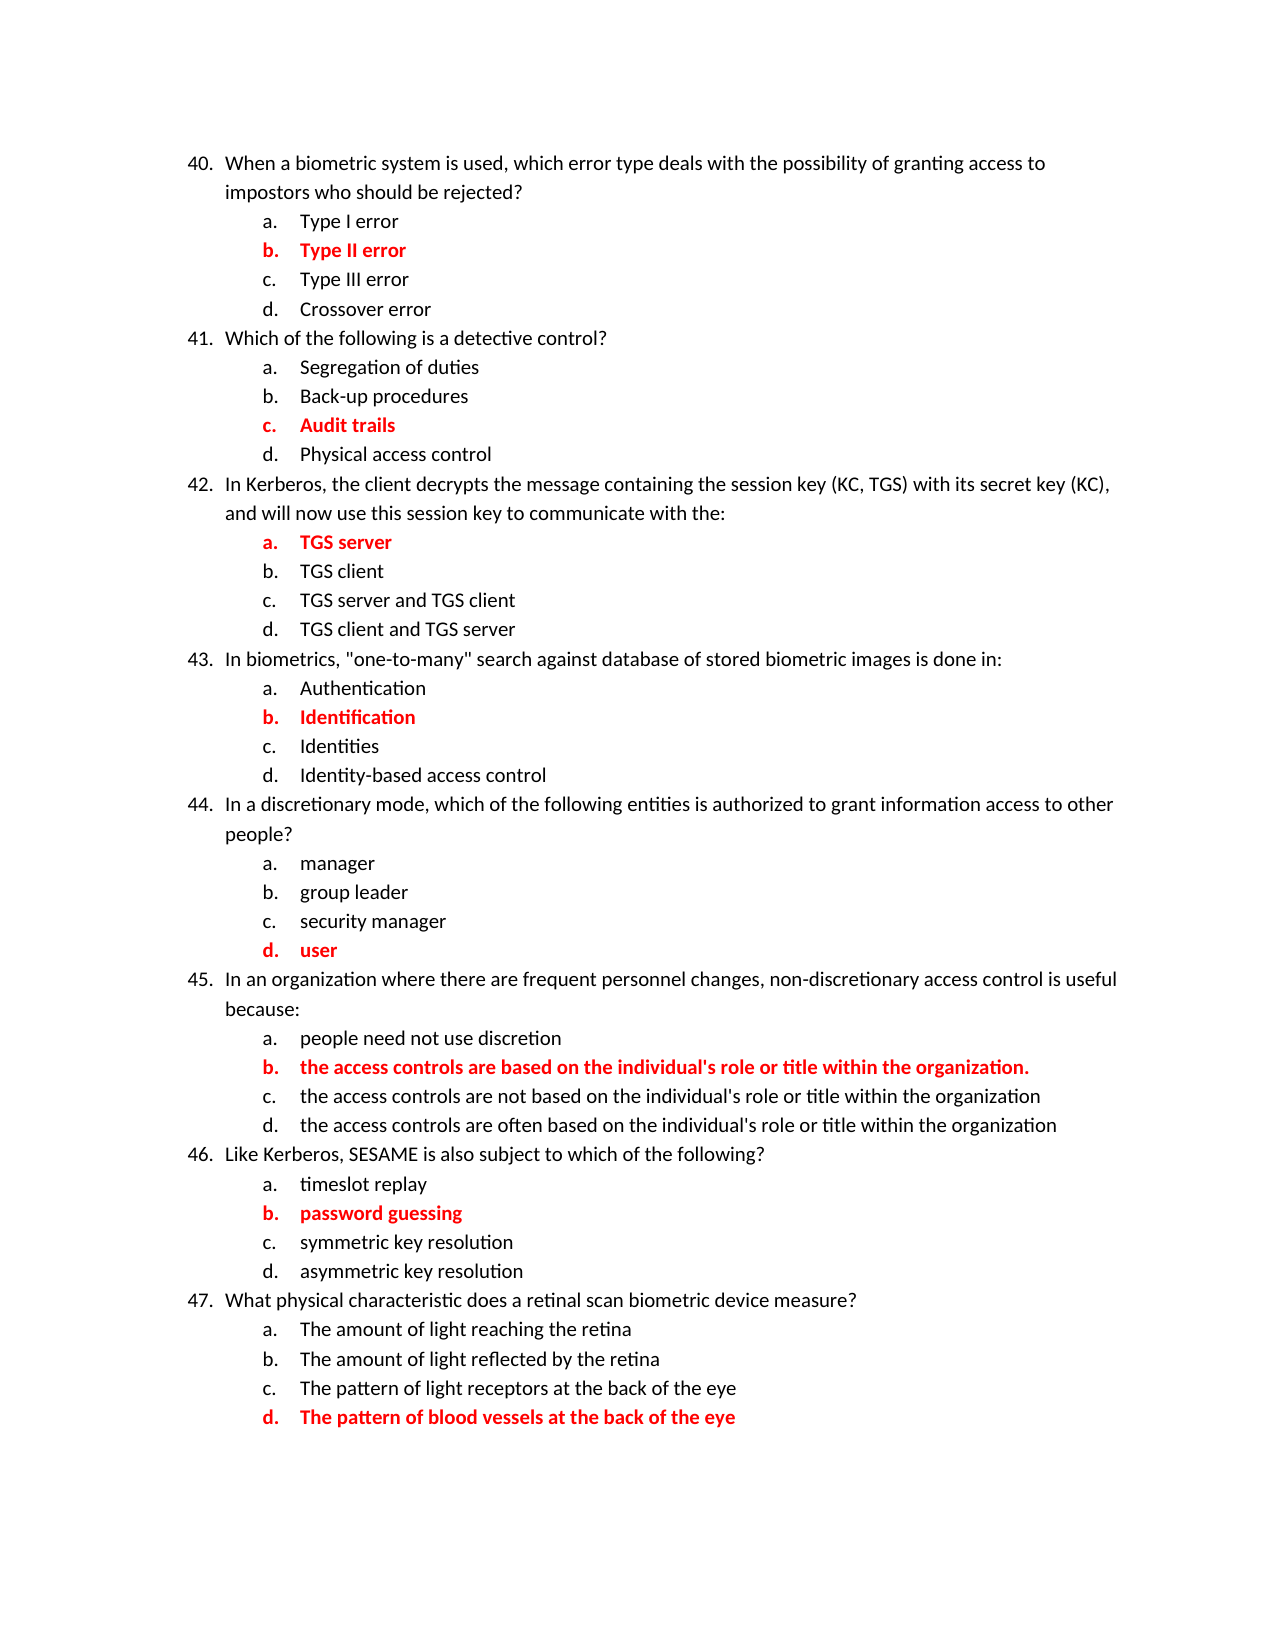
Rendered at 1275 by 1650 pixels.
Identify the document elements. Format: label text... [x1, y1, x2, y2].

list Authentication [262, 675, 1125, 700]
list Like Kerberos, SESAME is also subject to which of the following? [187, 1142, 1125, 1167]
list Segregation of duties [262, 354, 1125, 379]
list the access controls are often based on the individual's role or title within the organization [262, 1112, 1125, 1138]
list group leader [262, 879, 1125, 904]
list The pattern of blood vessels at the back of the eye [262, 1404, 1125, 1429]
list Audit trails [262, 412, 1125, 438]
list symmetric key resolution [262, 1229, 1125, 1254]
list In a discretionary mode, which of the following entities is authorized to grant information access to other people? [187, 792, 1125, 846]
list TGS client [262, 558, 1125, 584]
list Identification [262, 704, 1125, 729]
list What physical characteristic does a retinal scan biometric device measure? [187, 1287, 1125, 1313]
list Type II error [262, 237, 1125, 263]
list When a biometric system is used, which error type deals with the possibility of granting access to impostors who should be rejected? [187, 150, 1125, 204]
list TGS server and TGS client [262, 587, 1125, 613]
list Identity-based access control [262, 762, 1125, 788]
list timeslot replay [262, 1171, 1125, 1196]
list user [262, 937, 1125, 963]
list Crossover error [262, 296, 1125, 321]
list asymmetric key resolution [262, 1258, 1125, 1284]
list The amount of light reflected by the retina [262, 1346, 1125, 1371]
list TGS client and TGS server [262, 617, 1125, 642]
list security manager [262, 908, 1125, 934]
list The amount of light reaching the retina [262, 1317, 1125, 1342]
list the access controls are based on the individual's role or title within the organization. [262, 1054, 1125, 1079]
list In Kerberos, the client decrypts the message containing the session key (KC, TGS) with its secret key (KC), and will now use this session key to communicate with the: [187, 471, 1125, 525]
list the access controls are not based on the individual's role or title within the organization [262, 1083, 1125, 1109]
list Identities [262, 733, 1125, 759]
list TGS server [262, 529, 1125, 554]
list Which of the following is a detective control? [187, 325, 1125, 350]
list Type I error [262, 208, 1125, 234]
list Back-up procedures [262, 383, 1125, 409]
list manager [262, 850, 1125, 875]
list password guessing [262, 1200, 1125, 1225]
list The pattern of light receptors at the back of the eye [262, 1375, 1125, 1400]
list people need not use discretion [262, 1025, 1125, 1050]
list Physical access control [262, 442, 1125, 467]
list In biometrics, "one-to-many" search against database of stored biometric images is done in: [187, 646, 1125, 671]
list In an organization where there are frequent personnel changes, non-discretionary access control is useful because: [187, 967, 1125, 1021]
list Type III error [262, 267, 1125, 292]
